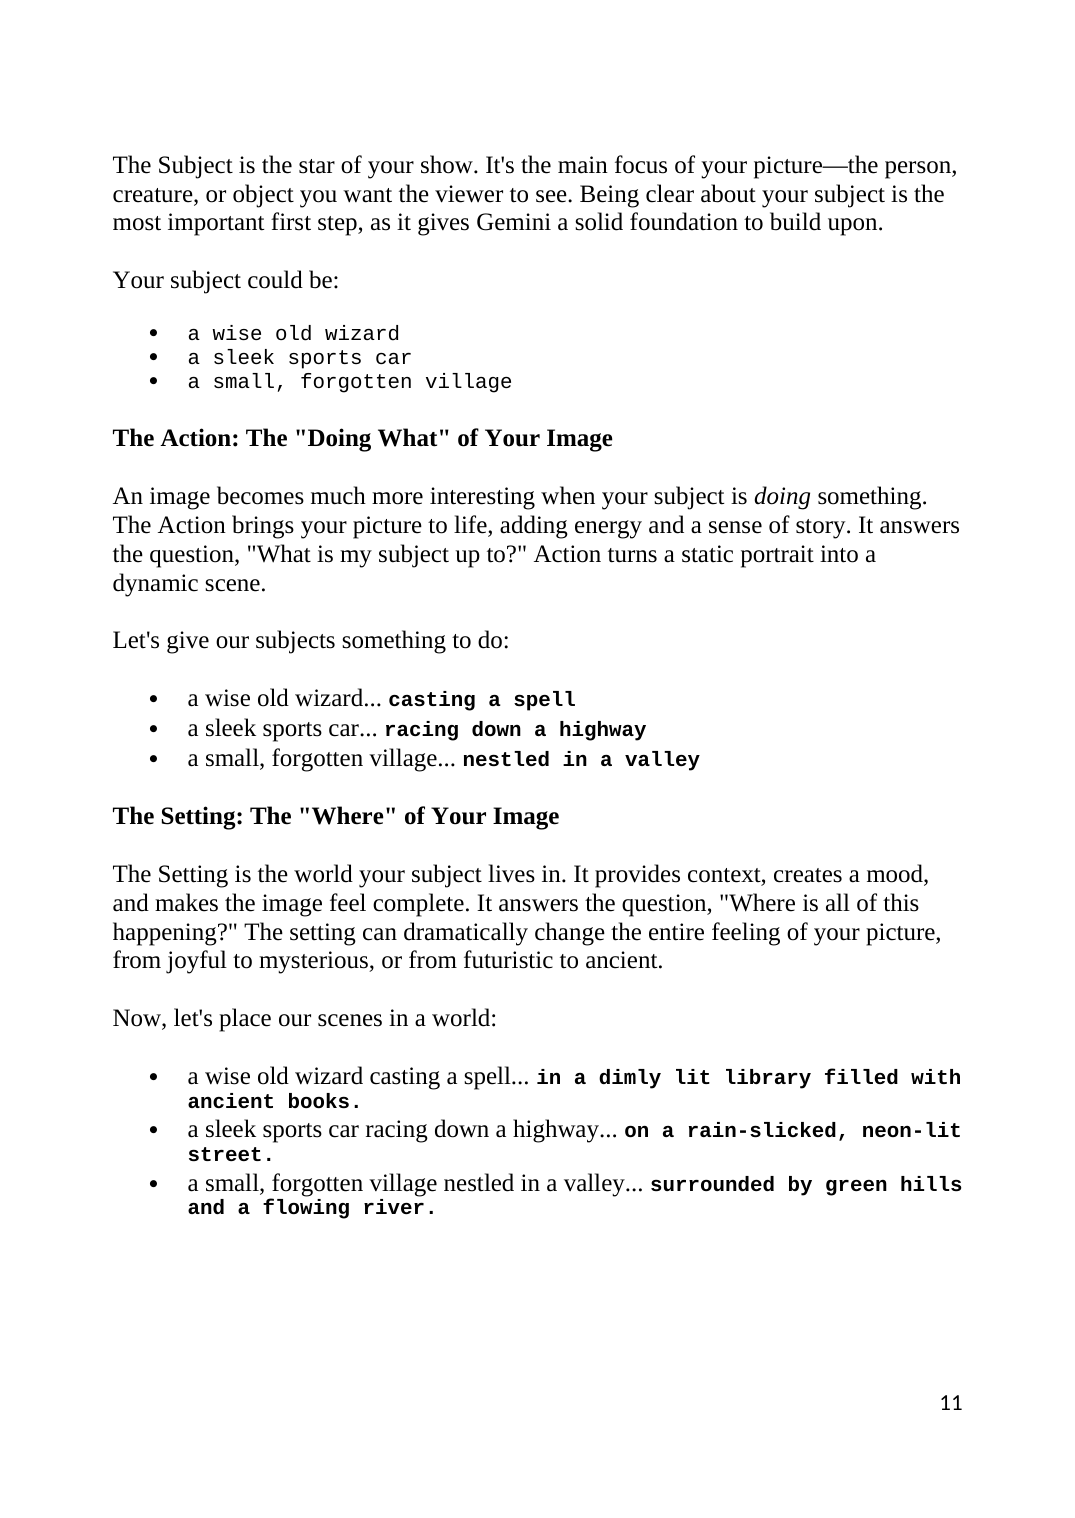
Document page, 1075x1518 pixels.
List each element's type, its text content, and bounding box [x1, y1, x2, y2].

list a small, forgotten village nestled in a valley... surrounded by green hills and a flowing river. [150, 1168, 962, 1221]
text An image becomes much more interesting when your subject is doing something. The Action brings your picture to life, adding energy and a sense of story. It answers the question, "What is my subject up to?" Action turns a static portrait into a dynamic scene. [112, 481, 962, 596]
list a sleek sports car... racing down a highway [150, 713, 962, 743]
list a sleek sports car [150, 347, 962, 371]
list a wise old wizard casting a spell... in a dimly lit library filled with ancient books. [150, 1061, 962, 1114]
text The Action: The "Doing What" of Your Image [112, 423, 962, 452]
list a small, forgotten village [150, 371, 962, 394]
text The Setting: The "Where" of Your Image [112, 801, 962, 830]
list a wise old wizard [150, 323, 962, 347]
list a wise old wizard... casting a spell [150, 683, 962, 713]
text Now, let's place our scenes in a world: [112, 1003, 962, 1032]
text The Subject is the star of your show. It's the main focus of your picture—the person, creature, or object you want the viewer to see. Being clear about your subject is the most important first step, as it gives Gemini a solid foundation to build upon. [112, 150, 962, 236]
text The Setting is the world your subject lives in. It provides context, creates a mood, and makes the image feel complete. It answers the question, "Where is all of this happening?" The setting can dramatically change the entire feeling of your picture, from joyful to mysterious, or from futuristic to ancient. [112, 859, 962, 974]
text Let's give our subjects something to do: [112, 626, 962, 654]
list a small, forgotten village... nestled in a valley [150, 743, 962, 772]
list a sleek sports car racing down a highway... on a rain-slicked, neon-lit street. [150, 1114, 962, 1168]
text Your subject could be: [112, 265, 962, 294]
